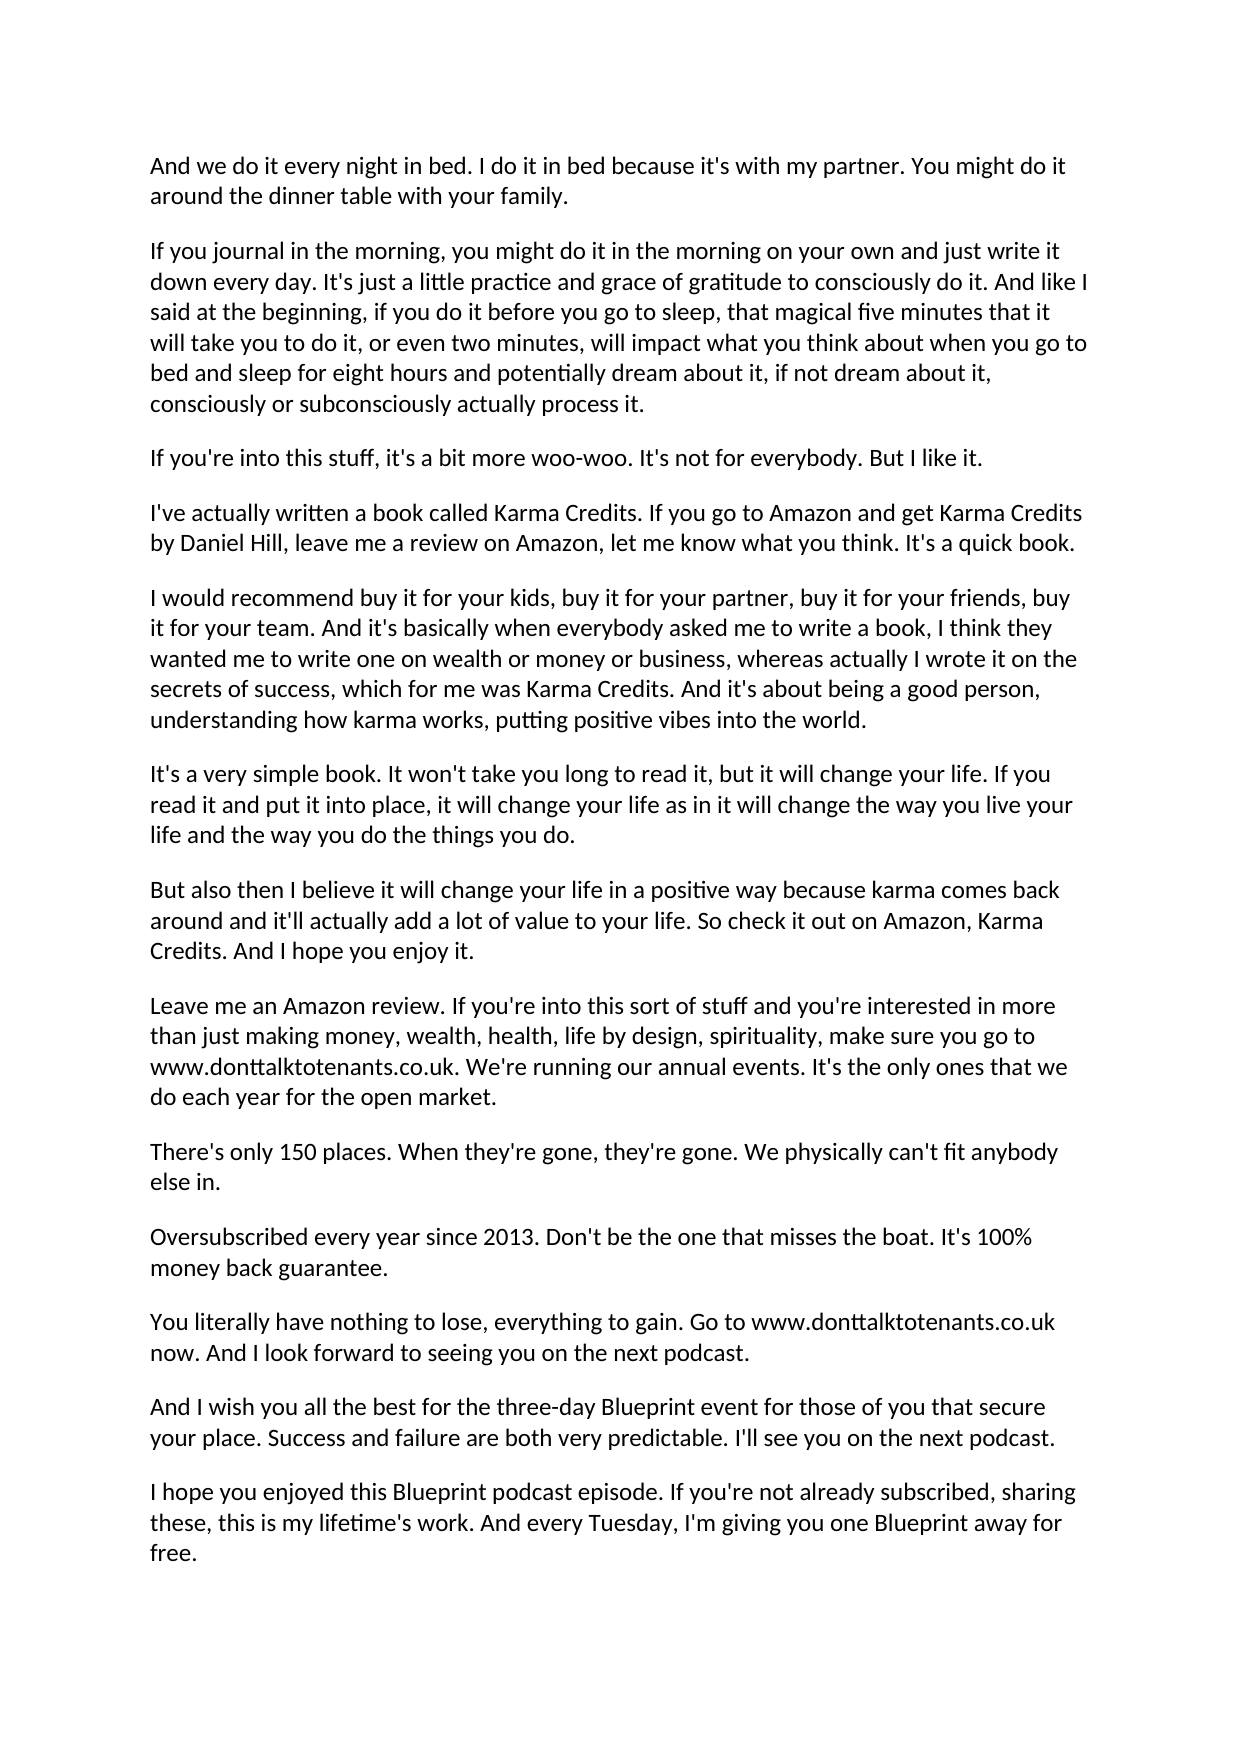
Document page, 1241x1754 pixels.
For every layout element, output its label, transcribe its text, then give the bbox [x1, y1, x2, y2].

text There's only 150 places. When they're gone, they're gone. We physically can't fit anybody else in. [150, 1136, 1090, 1197]
text I would recommend buy it for your kids, buy it for your partner, buy it for your friends, buy it for your team. And it's basically when everybody asked me to write a book, I think they wanted me to write one on wealth or money or business, whereas actually I wrote it on the secrets of success, which for me was Karma Credits. And it's about being a good person, understanding how karma works, putting positive vibes into the world. [150, 582, 1090, 734]
text Oversubscribed every year since 2013. Don't be the one that misses the boat. It's 100% money back guarantee. [150, 1221, 1090, 1282]
text I hope you enjoyed this Blueprint podcast episode. If you're not already subscribed, sharing these, this is my lifetime's work. And every Tuesday, I'm giving you one Blueprint away for free. [150, 1476, 1090, 1568]
text It's a very simple book. It won't take you long to read it, but it will change your life. If you read it and put it into place, it will change your life as in it will change the way you live your life and the way you do the things you do. [150, 759, 1090, 850]
text Leave me an Amazon review. If you're into this sort of stuff and you're interested in more than just making money, wealth, health, life by design, spirituality, make sure you go to www.donttalktotenants.co.uk. We're running our annual events. It's the only ones that we do each year for the open market. [150, 990, 1090, 1112]
text But also then I believe it will change your life in a positive way because karma comes back around and it'll actually add a lot of value to your life. So check it out on Amazon, Karma Credits. And I hope you enjoy it. [150, 874, 1090, 966]
text If you're into this stuff, it's a bit more woo-woo. It's not for everybody. But I like it. [150, 442, 1090, 473]
text I've actually written a book called Karma Credits. If you go to Amazon and get Karma Credits by Daniel Hill, leave me a review on Amazon, let me know what you think. It's a quick book. [150, 497, 1090, 558]
text And I wish you all the best for the three-day Blueprint event for those of you that secure your place. Success and failure are both very predictable. I'll see you on the next podcast. [150, 1391, 1090, 1452]
text If you journal in the morning, you might do it in the morning on your own and just write it down every day. It's just a little practice and grace of gratitude to consciously do it. And like I said at the beginning, if you do it before you go to sleep, that magical five minutes that it will take you to do it, or even two minutes, will impact what you think about when you go to bed and sleep for eight hours and potentially dream about it, if not dream about it, consciously or subconsciously actually process it. [150, 235, 1090, 418]
text And we do it every night in bed. I do it in bed because it's with my partner. You might do it around the dinner table with your family. [150, 150, 1090, 211]
text You literally have nothing to lose, everything to gain. Go to www.donttalktotenants.co.uk now. And I look forward to seeing you on the next podcast. [150, 1306, 1090, 1367]
